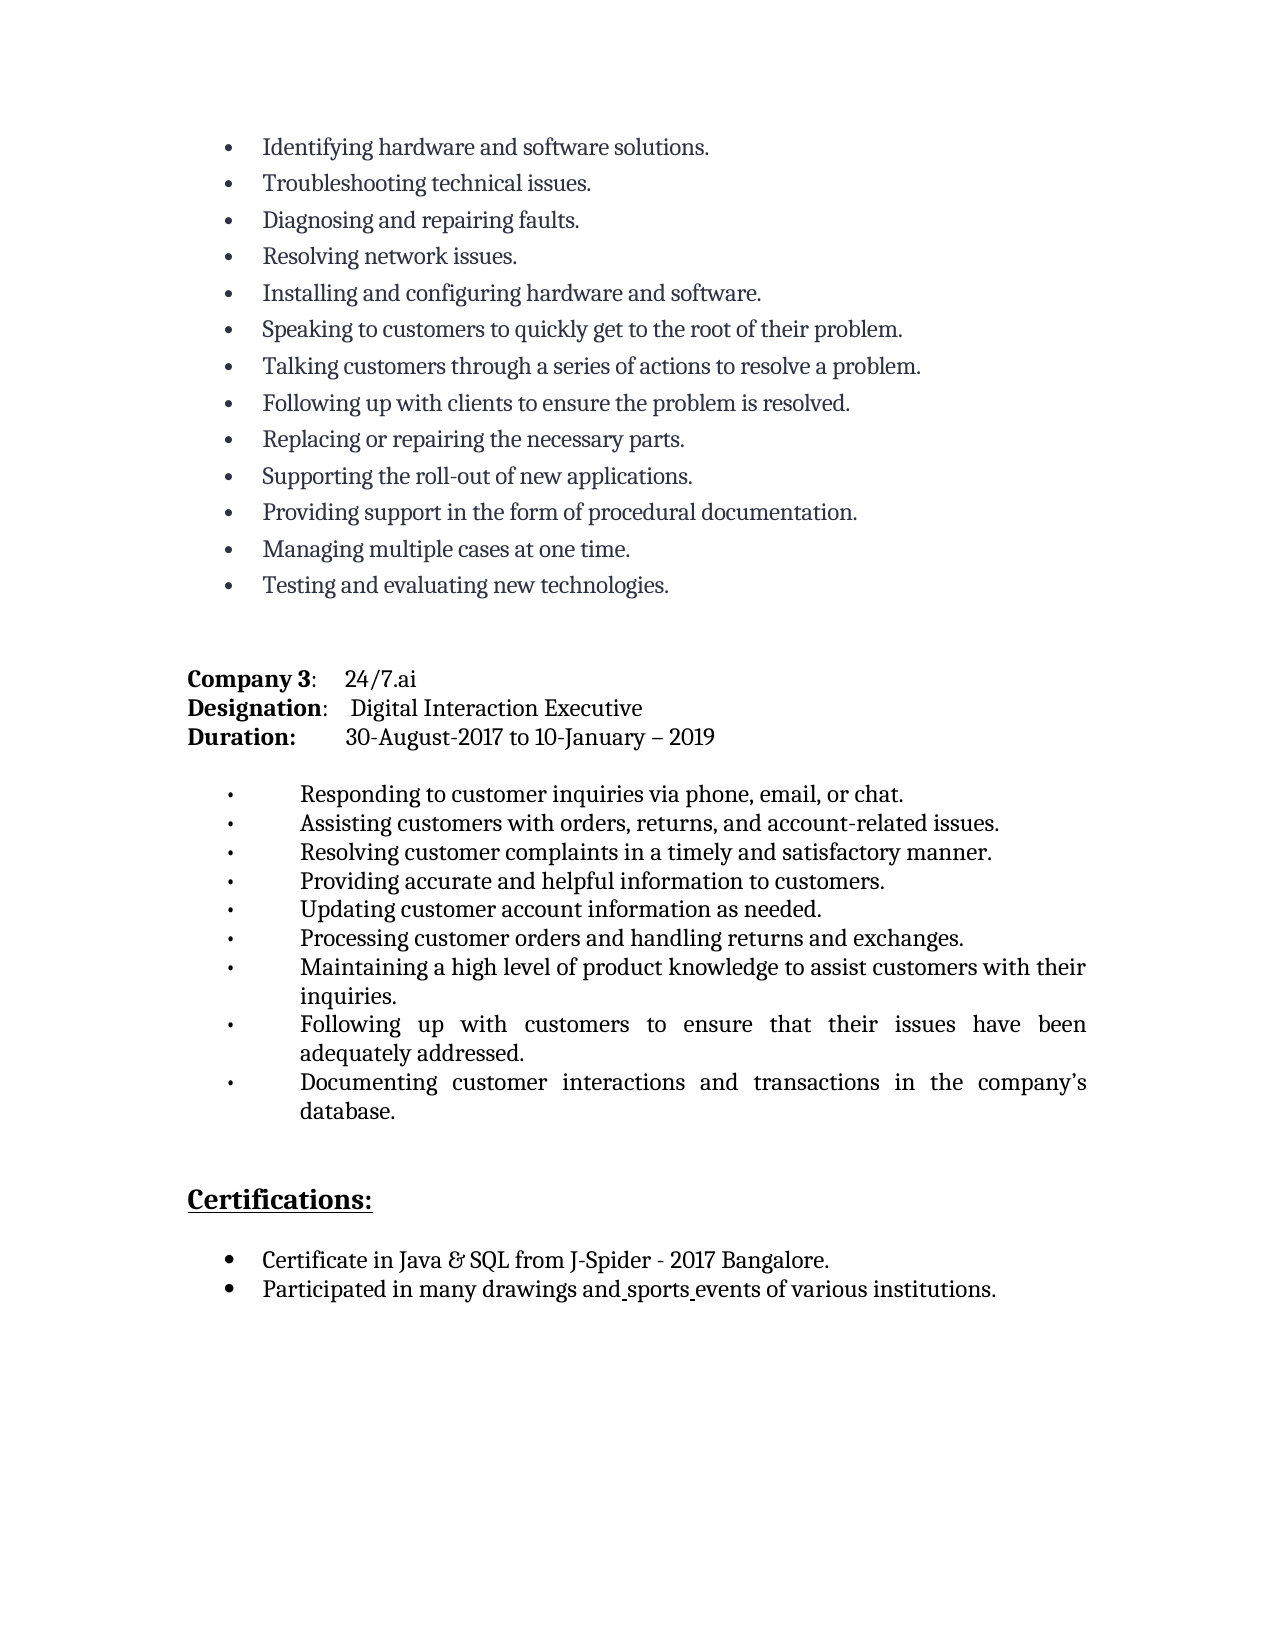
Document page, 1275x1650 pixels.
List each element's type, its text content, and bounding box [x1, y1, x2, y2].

list Installing and configuring hardware and software. [225, 279, 1087, 307]
list Diagnosing and repairing faults. [225, 206, 1087, 234]
list Providing accurate and helpful information to customers. [225, 867, 1087, 895]
list Participated in many drawings and sports events of various institutions. [225, 1275, 1087, 1303]
text Designation: Digital Interaction Executive [187, 694, 1087, 723]
list Talking customers through a series of actions to resolve a problem. [225, 352, 1087, 381]
list Providing support in the form of procedural documentation. [225, 498, 1087, 527]
list Documenting customer interactions and transactions in the company’s database. [225, 1068, 1087, 1125]
text Certifications: [187, 1183, 1087, 1217]
list Managing multiple cases at one time. [225, 535, 1087, 563]
list Testing and evaluating new technologies. [225, 571, 1087, 600]
list Identifying hardware and software solutions. [225, 132, 1087, 161]
list Following up with clients to ensure the problem is resolved. [225, 388, 1087, 417]
list Certificate in Java & SQL from J-Spider - 2017 Bangalore. [225, 1246, 1087, 1275]
list Replacing or repairing the necessary parts. [225, 425, 1087, 454]
list Resolving customer complaints in a timely and satisfactory manner. [225, 838, 1087, 867]
list Following up with customers to ensure that their issues have been adequately addressed. [225, 1010, 1087, 1068]
list Processing customer orders and handling returns and exchanges. [225, 924, 1087, 953]
text Duration: 30-August-2017 to 10-January – 2019 [187, 723, 1087, 752]
list Troubleshooting technical issues. [225, 169, 1087, 198]
list Assisting customers with orders, returns, and account-related issues. [225, 809, 1087, 838]
list Resolving network issues. [225, 242, 1087, 271]
list Maintaining a high level of product knowledge to assist customers with their inquiries. [225, 953, 1087, 1010]
list Supporting the roll-out of new applications. [225, 462, 1087, 490]
list Speaking to customers to quickly get to the root of their problem. [225, 315, 1087, 344]
list Responding to customer inquiries via phone, email, or chat. [225, 780, 1087, 809]
list Updating customer account information as needed. [225, 895, 1087, 924]
text Company 3: 24/7.ai [187, 665, 1087, 694]
